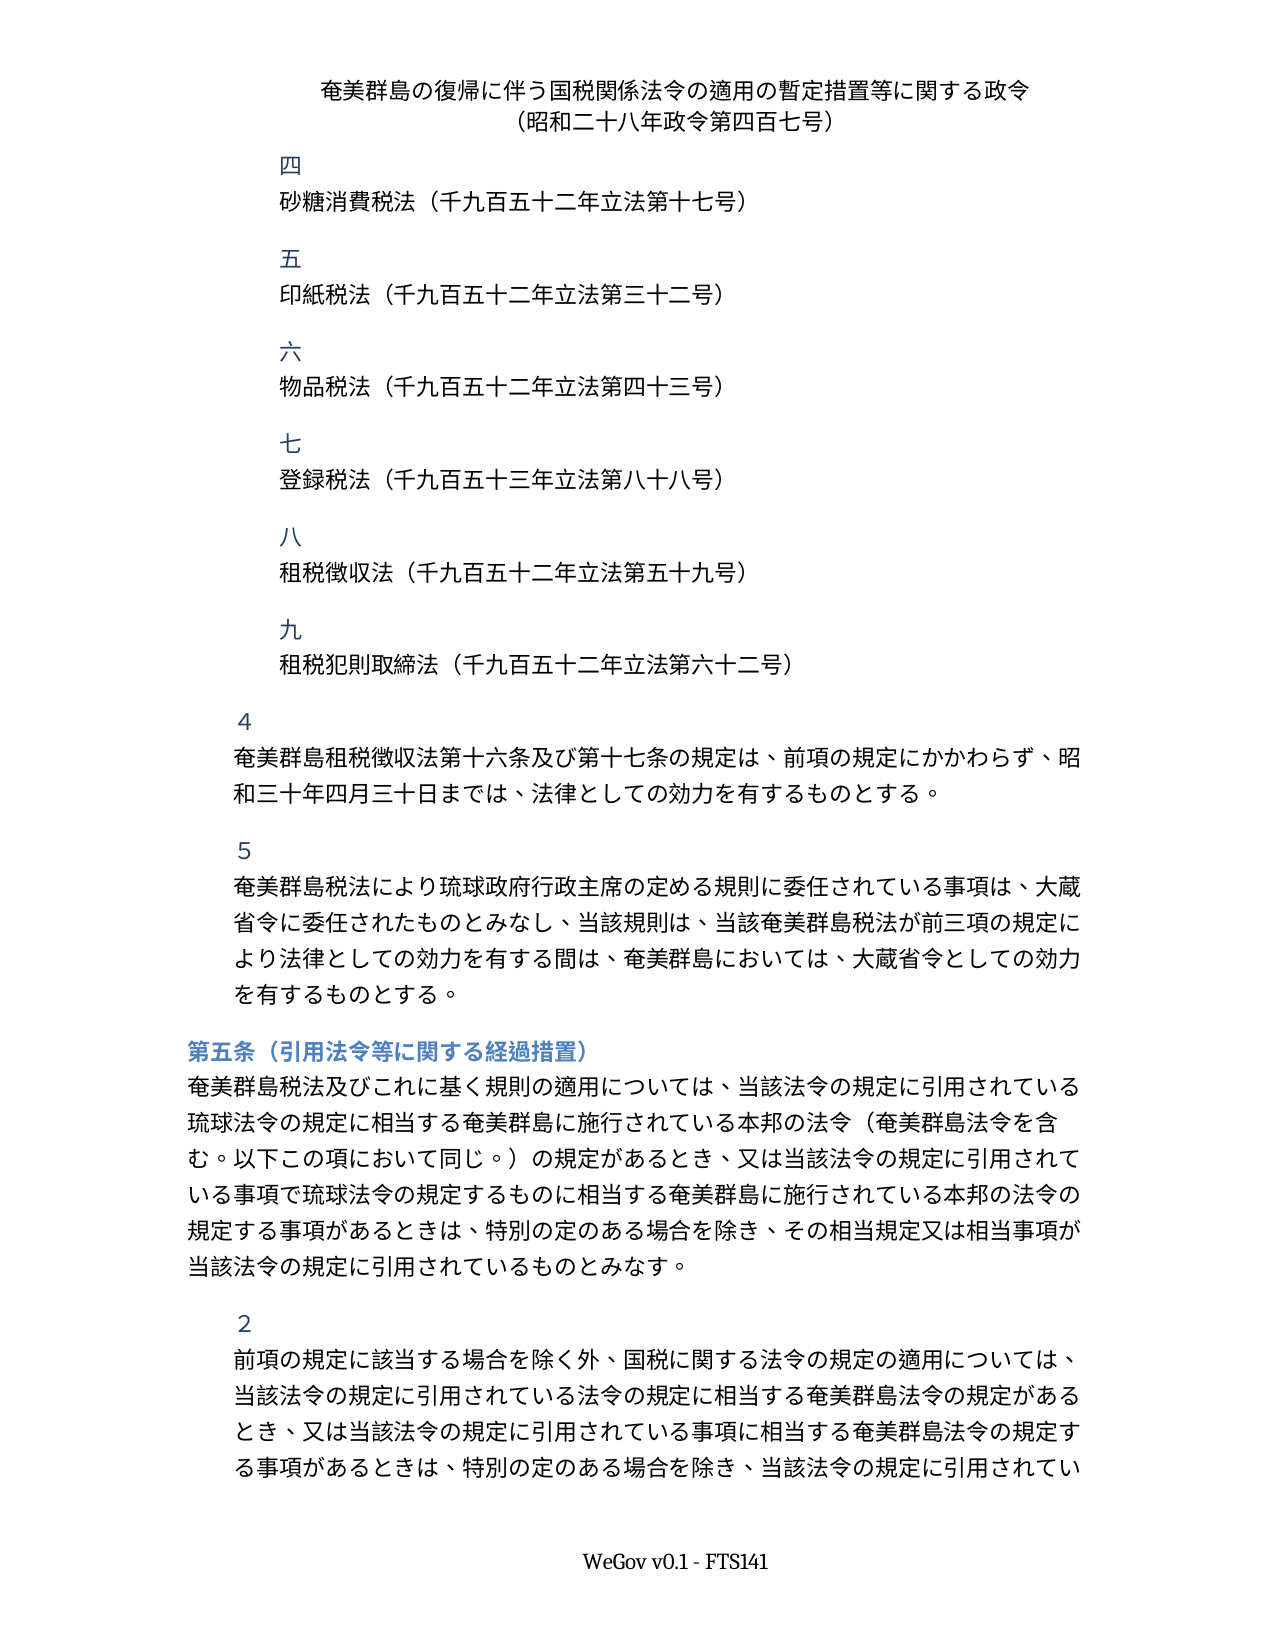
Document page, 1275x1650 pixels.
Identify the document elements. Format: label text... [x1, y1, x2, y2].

subtitle 四 [279, 150, 1087, 181]
subtitle 五 [279, 243, 1087, 274]
subtitle 七 [279, 428, 1087, 459]
text 砂糖消費税法（千九百五十二年立法第十七号） [279, 186, 1087, 217]
subtitle ４ [233, 706, 1087, 737]
subtitle ２ [233, 1308, 1087, 1339]
text 奄美群島税法及びこれに基く規則の適用については、当該法令の規定に引用されている琉球法令の規定に相当する奄美群島に施行されている本邦の法令（奄美群島法令を含む。以下この項において同じ。）の規定があるとき、又は当該法令の規定に引用されている事項で琉球法令の規定するものに相当する奄美群島に施行されている本邦の法令の規定する事項があるときは、特別の定のある場合を除き、その相当規定又は相当事項が当該法令の規定に引用されているものとみなす。 [187, 1071, 1087, 1282]
text 租税犯則取締法（千九百五十二年立法第六十二号） [279, 649, 1087, 681]
text 奄美群島租税徴収法第十六条及び第十七条の規定は、前項の規定にかかわらず、昭和三十年四月三十日までは、法律としての効力を有するものとする。 [233, 742, 1087, 809]
subtitle 第五条（引用法令等に関する経過措置） [187, 1035, 1087, 1067]
subtitle 九 [279, 613, 1087, 645]
subtitle ５ [233, 835, 1087, 866]
text 登録税法（千九百五十三年立法第八十八号） [279, 464, 1087, 495]
text 印紙税法（千九百五十二年立法第三十二号） [279, 279, 1087, 310]
text 物品税法（千九百五十二年立法第四十三号） [279, 371, 1087, 403]
subtitle 八 [279, 521, 1087, 552]
subtitle 六 [279, 335, 1087, 367]
text 奄美群島税法により琉球政府行政主席の定める規則に委任されている事項は、大蔵省令に委任されたものとみなし、当該規則は、当該奄美群島税法が前三項の規定により法律としての効力を有する間は、奄美群島においては、大蔵省令としての効力を有するものとする。 [233, 871, 1087, 1010]
text 租税徴収法（千九百五十二年立法第五十九号） [279, 557, 1087, 588]
